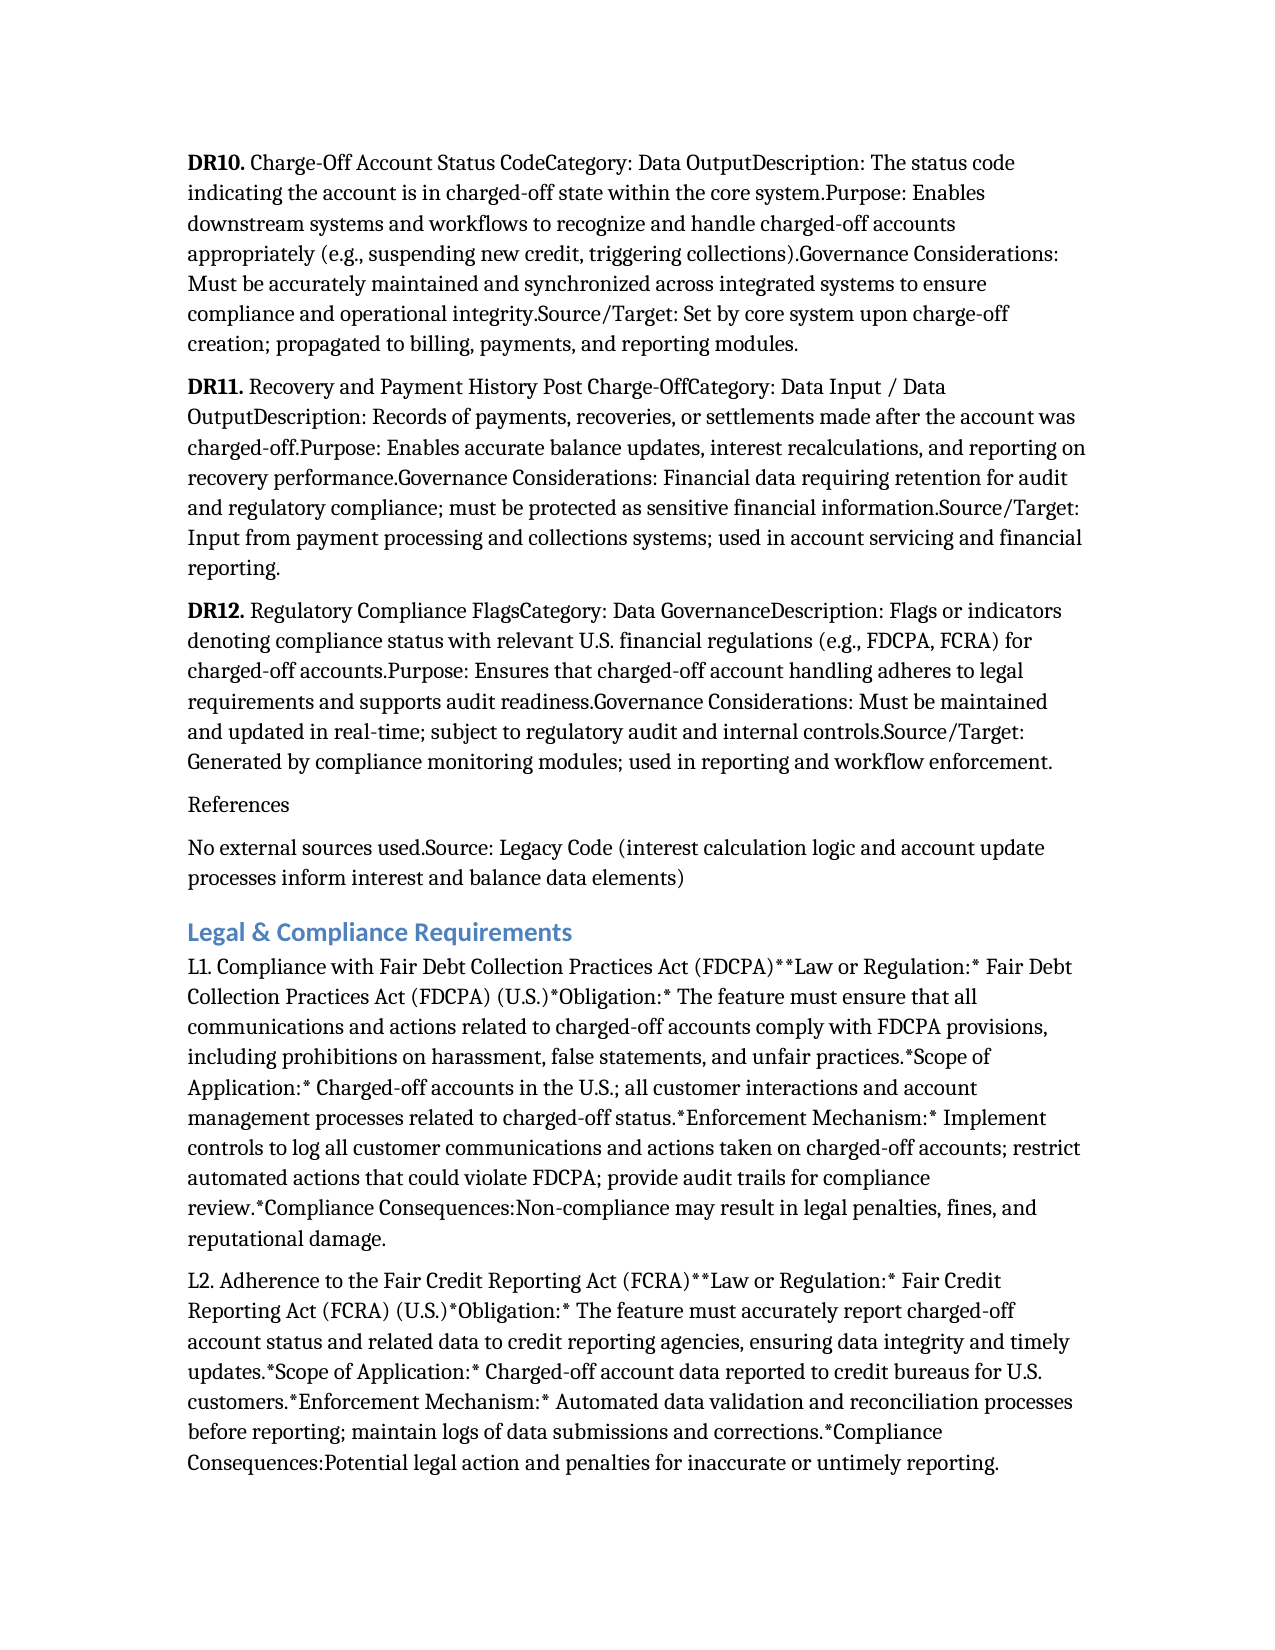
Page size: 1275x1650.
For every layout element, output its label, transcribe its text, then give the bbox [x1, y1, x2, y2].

text DR10. Charge-Off Account Status CodeCategory: Data OutputDescription: The status code indicating the account is in charged-off state within the core system.Purpose: Enables downstream systems and workflows to recognize and handle charged-off accounts appropriately (e.g., suspending new credit, triggering collections).Governance Considerations: Must be accurately maintained and synchronized across integrated systems to ensure compliance and operational integrity.Source/Target: Set by core system upon charge-off creation; propagated to billing, payments, and reporting modules. [187, 150, 1087, 358]
text L2. Adherence to the Fair Credit Reporting Act (FCRA)**Law or Regulation:* Fair Credit Reporting Act (FCRA) (U.S.)*Obligation:* The feature must accurately report charged-off account status and related data to credit reporting agencies, ensuring data integrity and timely updates.*Scope of Application:* Charged-off account data reported to credit bureaus for U.S. customers.*Enforcement Mechanism:* Automated data validation and reconciliation processes before reporting; maintain logs of data submissions and corrections.*Compliance Consequences:Potential legal action and penalties for inaccurate or untimely reporting. [187, 1268, 1087, 1476]
text DR12. Regulatory Compliance FlagsCategory: Data GovernanceDescription: Flags or indicators denoting compliance status with relevant U.S. financial regulations (e.g., FDCPA, FCRA) for charged-off accounts.Purpose: Ensures that charged-off account handling adheres to legal requirements and supports audit readiness.Governance Considerations: Must be maintained and updated in real-time; subject to regulatory audit and internal controls.Source/Target: Generated by compliance monitoring modules; used in reporting and workflow enforcement. [187, 598, 1087, 775]
subtitle Legal & Compliance Requirements [187, 916, 1087, 949]
text No external sources used.Source: Legacy Code (interest calculation logic and account update processes inform interest and balance data elements) [187, 834, 1087, 891]
text References [187, 792, 1087, 818]
text DR11. Recovery and Payment History Post Charge-OffCategory: Data Input / Data OutputDescription: Records of payments, recoveries, or settlements made after the account was charged-off.Purpose: Enables accurate balance updates, interest recalculations, and reporting on recovery performance.Governance Considerations: Financial data requiring retention for audit and regulatory compliance; must be protected as sensitive financial information.Source/Target: Input from payment processing and collections systems; used in account servicing and financial reporting. [187, 374, 1087, 582]
text L1. Compliance with Fair Debt Collection Practices Act (FDCPA)**Law or Regulation:* Fair Debt Collection Practices Act (FDCPA) (U.S.)*Obligation:* The feature must ensure that all communications and actions related to charged-off accounts comply with FDCPA provisions, including prohibitions on harassment, false statements, and unfair practices.*Scope of Application:* Charged-off accounts in the U.S.; all customer interactions and account management processes related to charged-off status.*Enforcement Mechanism:* Implement controls to log all customer communications and actions taken on charged-off accounts; restrict automated actions that could violate FDCPA; provide audit trails for compliance review.*Compliance Consequences:Non-compliance may result in legal penalties, fines, and reputational damage. [187, 953, 1087, 1252]
